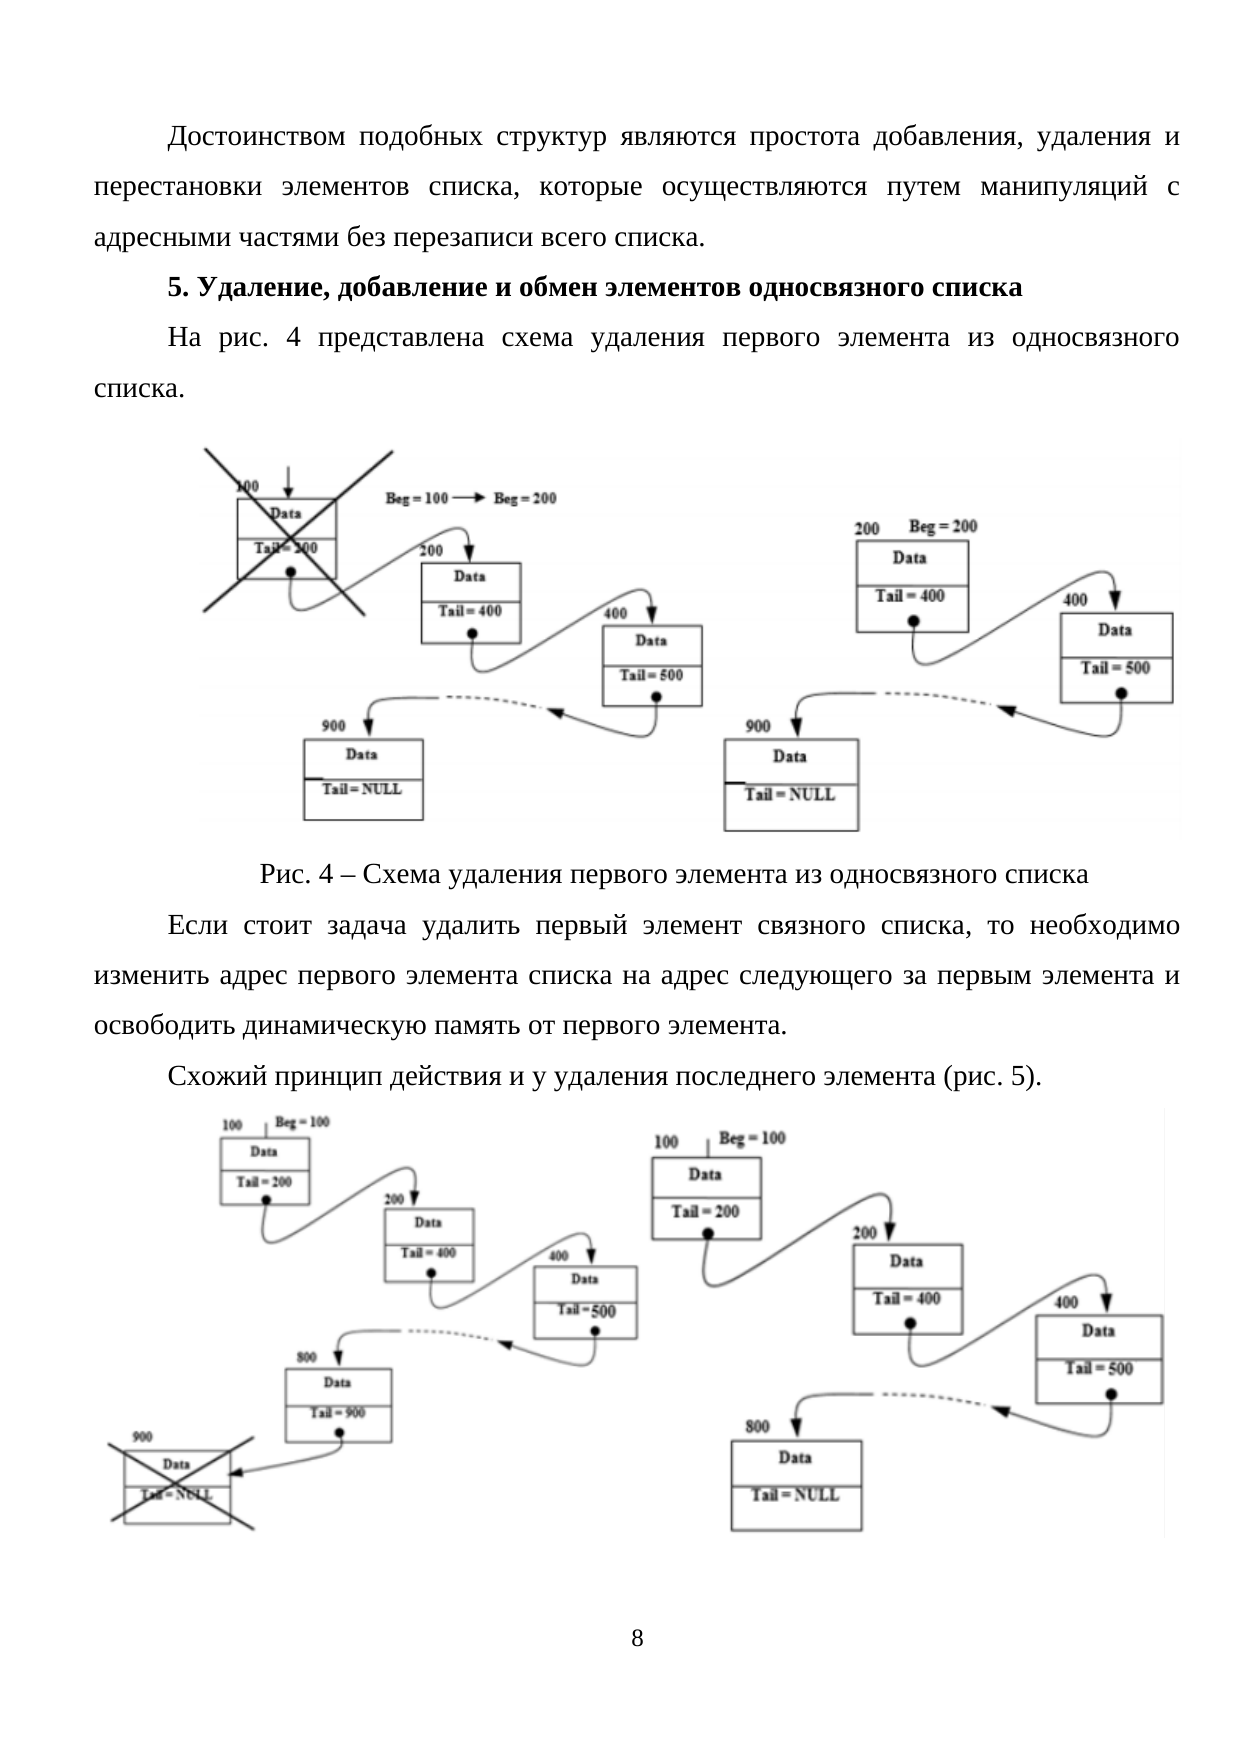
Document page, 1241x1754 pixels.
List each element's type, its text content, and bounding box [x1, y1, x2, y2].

text 5. Удаление, добавление и обмен элементов односвязного списка [94, 269, 1181, 303]
text Если стоит задача удалить первый элемент связного списка, то необходимо изменить адрес первого элемента списка на адрес следующего за первым элемента и освободить динамическую память от первого элемента. [94, 907, 1181, 1041]
text Достоинством подобных структур являются простота добавления, удаления и перестановки элементов списка, которые осуществляются путем манипуляций с адресными частями без перезаписи всего списка. [94, 118, 1181, 252]
picture [167, 420, 1241, 843]
picture [77, 1108, 1165, 1538]
text На рис. 4 представлена схема удаления первого элемента из односвязного списка. [94, 319, 1181, 403]
text Схожий принцип действия и у удаления последнего элемента (рис. 5). [94, 1058, 1181, 1091]
text Рис. 4 – Схема удаления первого элемента из односвязного списка [94, 857, 1181, 890]
